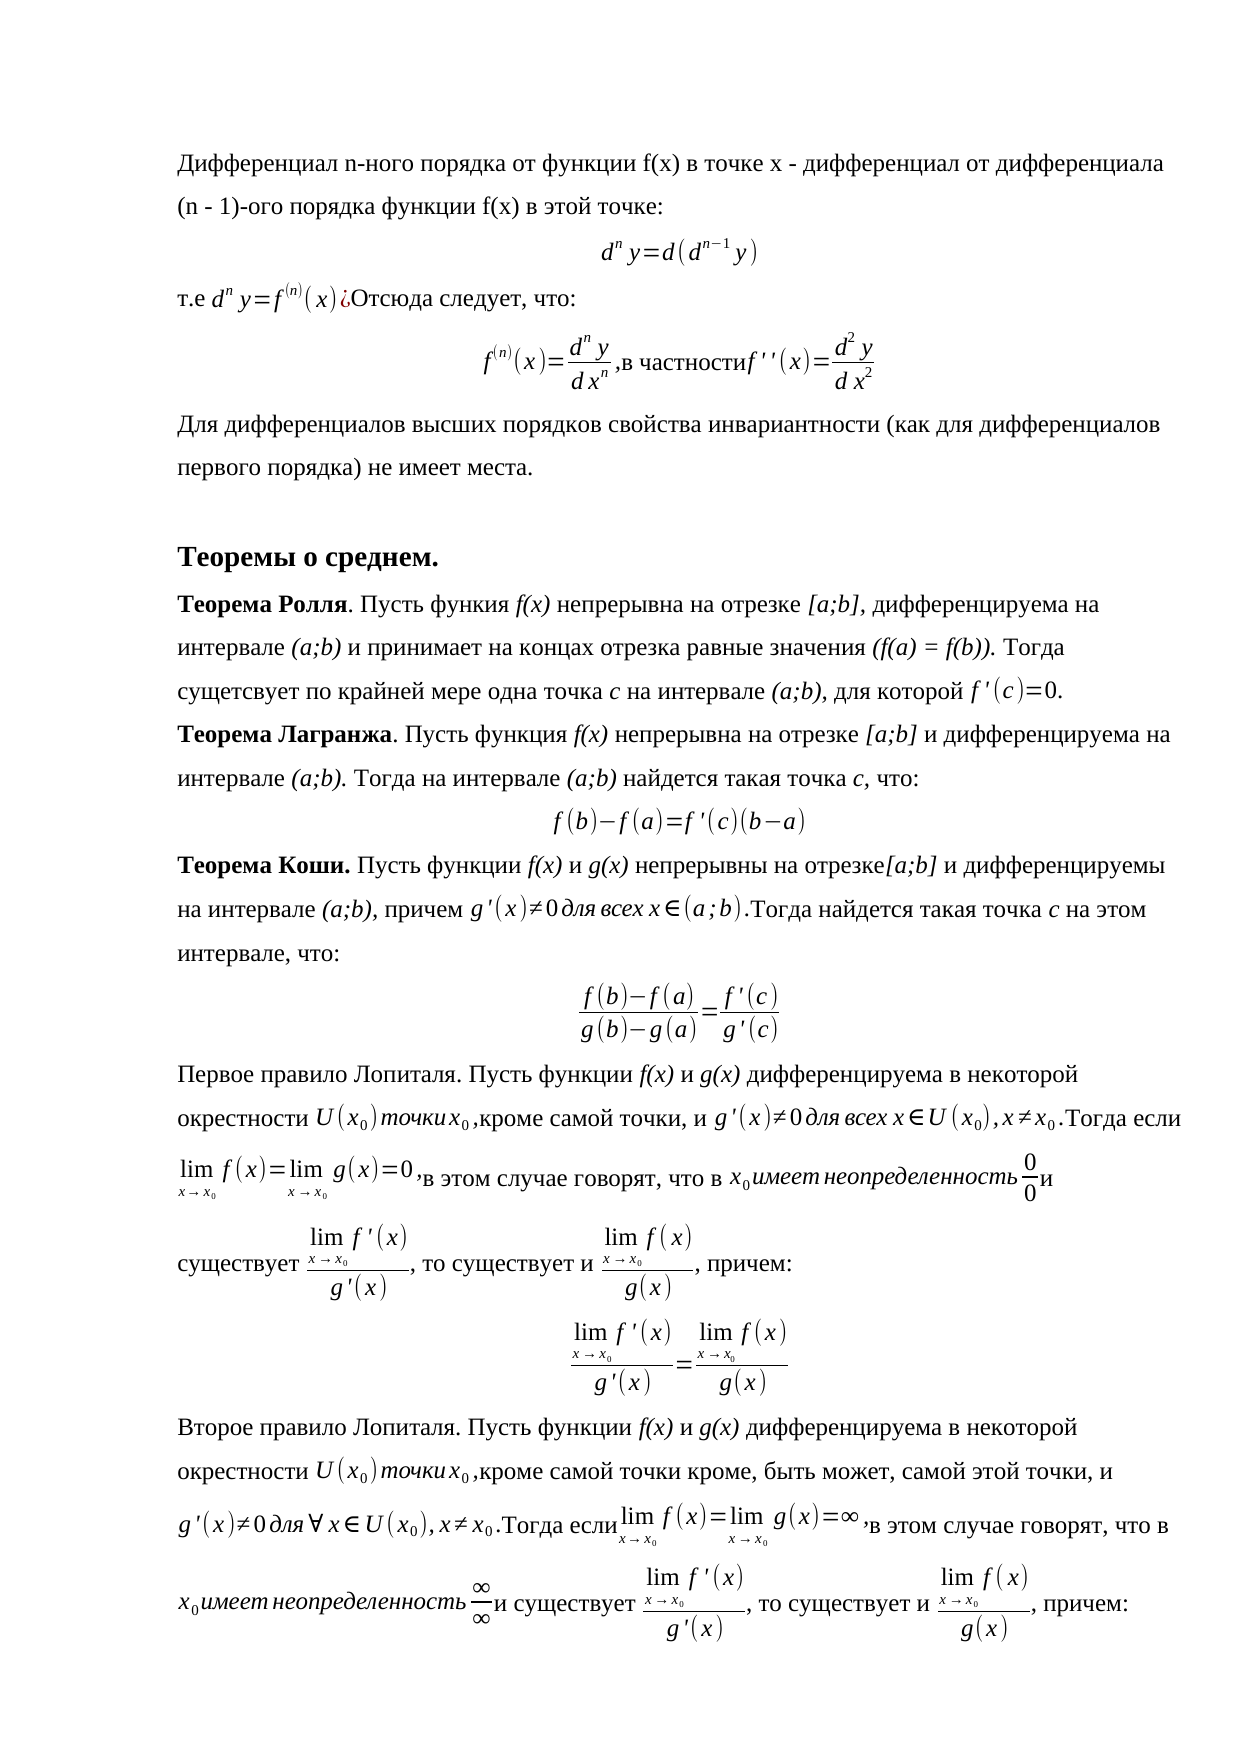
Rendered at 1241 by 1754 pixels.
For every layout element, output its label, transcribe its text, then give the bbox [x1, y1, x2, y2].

text Второе правило Лопиталя. Пусть функции f(x) и g(x) дифференцируема в некоторой окрестности кроме самой точки кроме, быть может, самой этой точки, и Тогда еслив этом случае говорят, что в и существует , то существует и , причем: [177, 1412, 1181, 1643]
text Теорема Ролля. Пусть функия f(x) непрерывна на отрезке [a;b], дифференцируема на интервале (a;b) и принимает на концах отрезка равные значения (f(a) = f(b)). Тогда сущетсвует по крайней мере одна точка c на интервале (a;b), для которой [177, 589, 1181, 705]
text т.е Отсюда следует, что: [177, 281, 1181, 314]
text Теорема Лагранжа. Пусть функция f(x) непрерывна на отрезке [a;b] и дифференцируема на интервале (a;b). Тогда на интервале (a;b) найдется такая точка с, что: [177, 719, 1181, 791]
text Для дифференциалов высших порядков свойства инвариантности (как для дифференциалов первого порядка) не имеет места. [177, 409, 1181, 481]
text в частности [177, 329, 1181, 395]
text Первое правило Лопиталя. Пусть функции f(x) и g(x) дифференцируема в некоторой окрестности кроме самой точки, и Тогда если в этом случае говорят, что в и существует , то существует и , причем: [177, 1059, 1181, 1302]
text Дифференциал n-ного порядка от функции f(x) в точке x - дифференциал от дифференциала (n - 1)-ого порядка функции f(x) в этой точке: [177, 148, 1181, 219]
text Теорема Коши. Пусть функции f(x) и g(x) непрерывны на отрезке[a;b] и дифференцируемы на интервале (a;b), причем Тогда найдется такая точка с на этом интервале, что: [177, 850, 1181, 966]
text Теоремы о среднем. [177, 539, 1181, 572]
